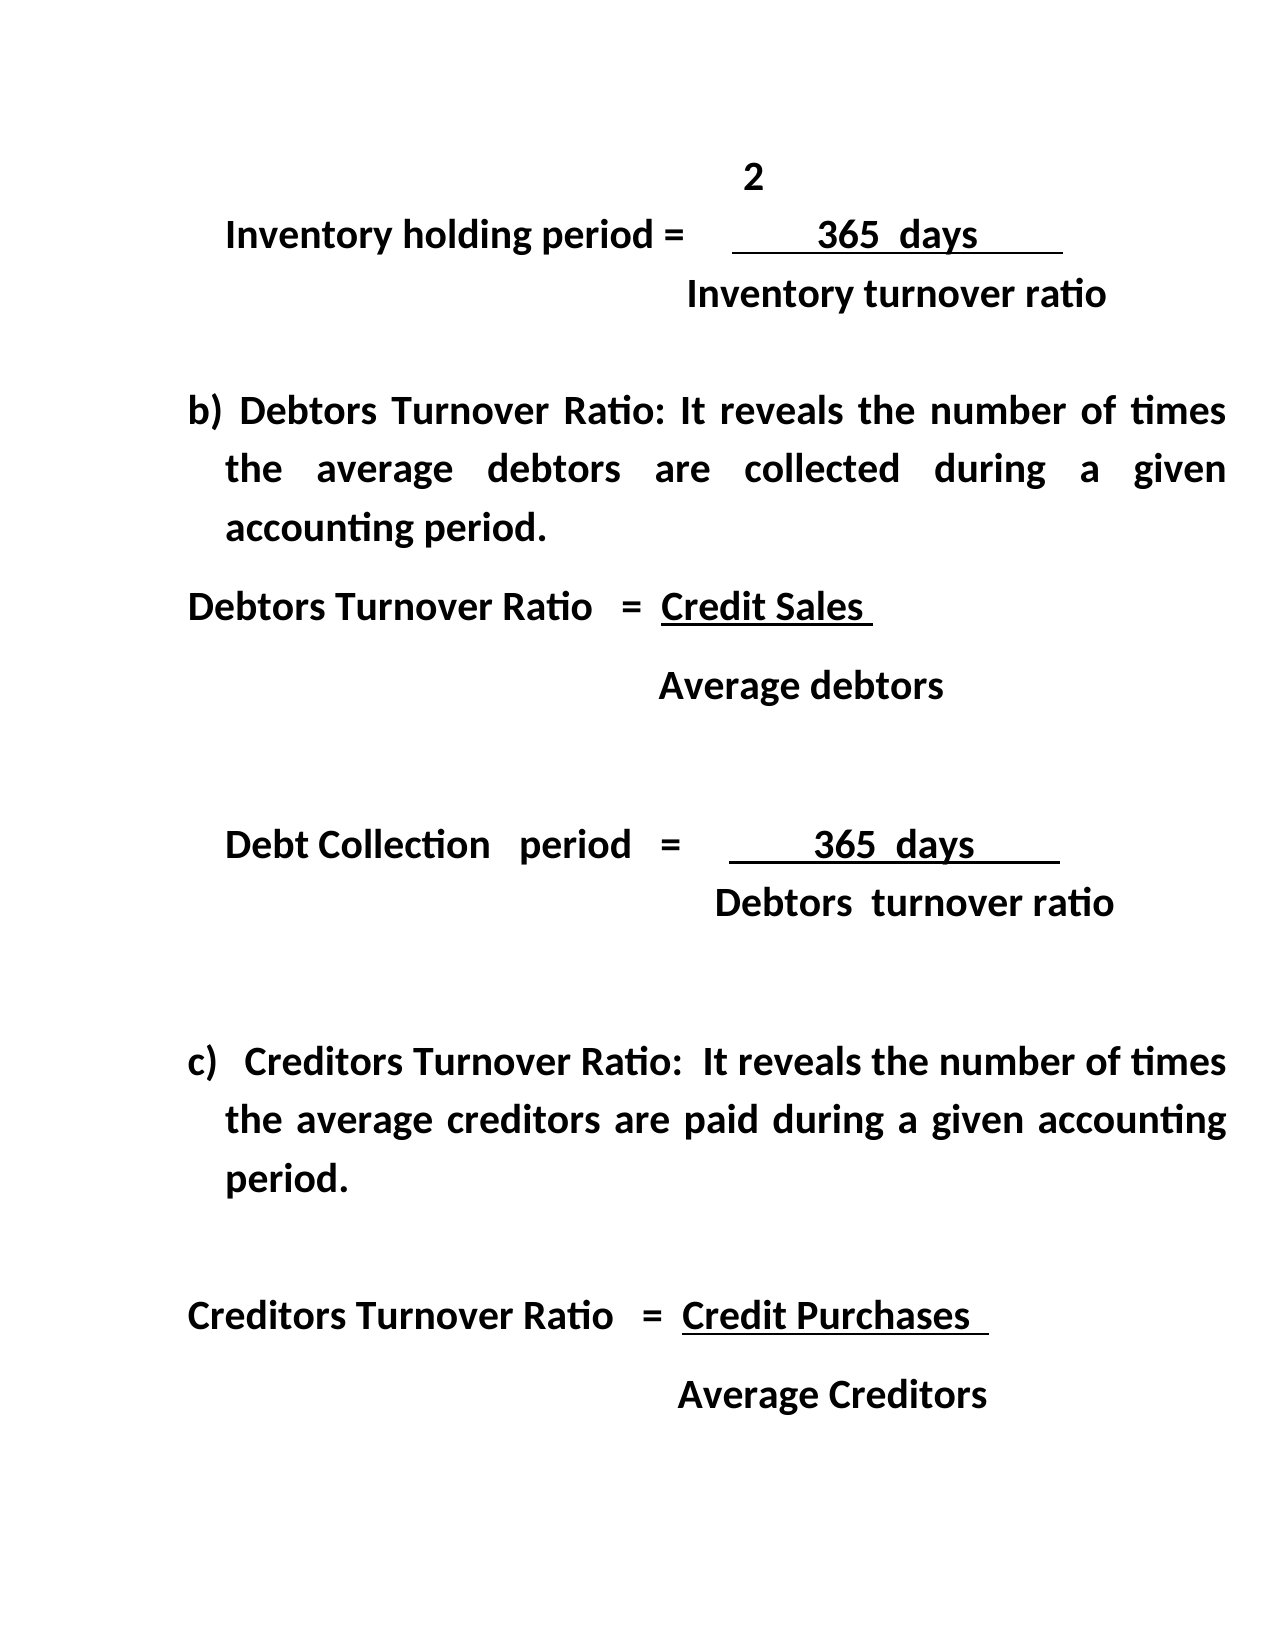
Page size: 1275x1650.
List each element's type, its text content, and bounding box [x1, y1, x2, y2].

list Debtors turnover ratio [225, 876, 1228, 927]
list Inventory turnover ratio [225, 267, 1228, 318]
list 2 [225, 150, 1228, 201]
text Average Creditors [150, 1368, 1228, 1419]
list Debt Collection period = 365 days [225, 818, 1228, 868]
list Inventory holding period = 365 days [225, 208, 1228, 259]
text Debtors Turnover Ratio = Credit Sales [150, 580, 1228, 631]
text Creditors Turnover Ratio = Credit Purchases [150, 1289, 1228, 1340]
list Creditors Turnover Ratio: It reveals the number of times the average creditors are paid during a given accounting period. [187, 1035, 1228, 1202]
text Average debtors [150, 659, 1228, 710]
list Debtors Turnover Ratio: It reveals the number of times the average debtors are collected during a given accounting period. [187, 384, 1228, 551]
